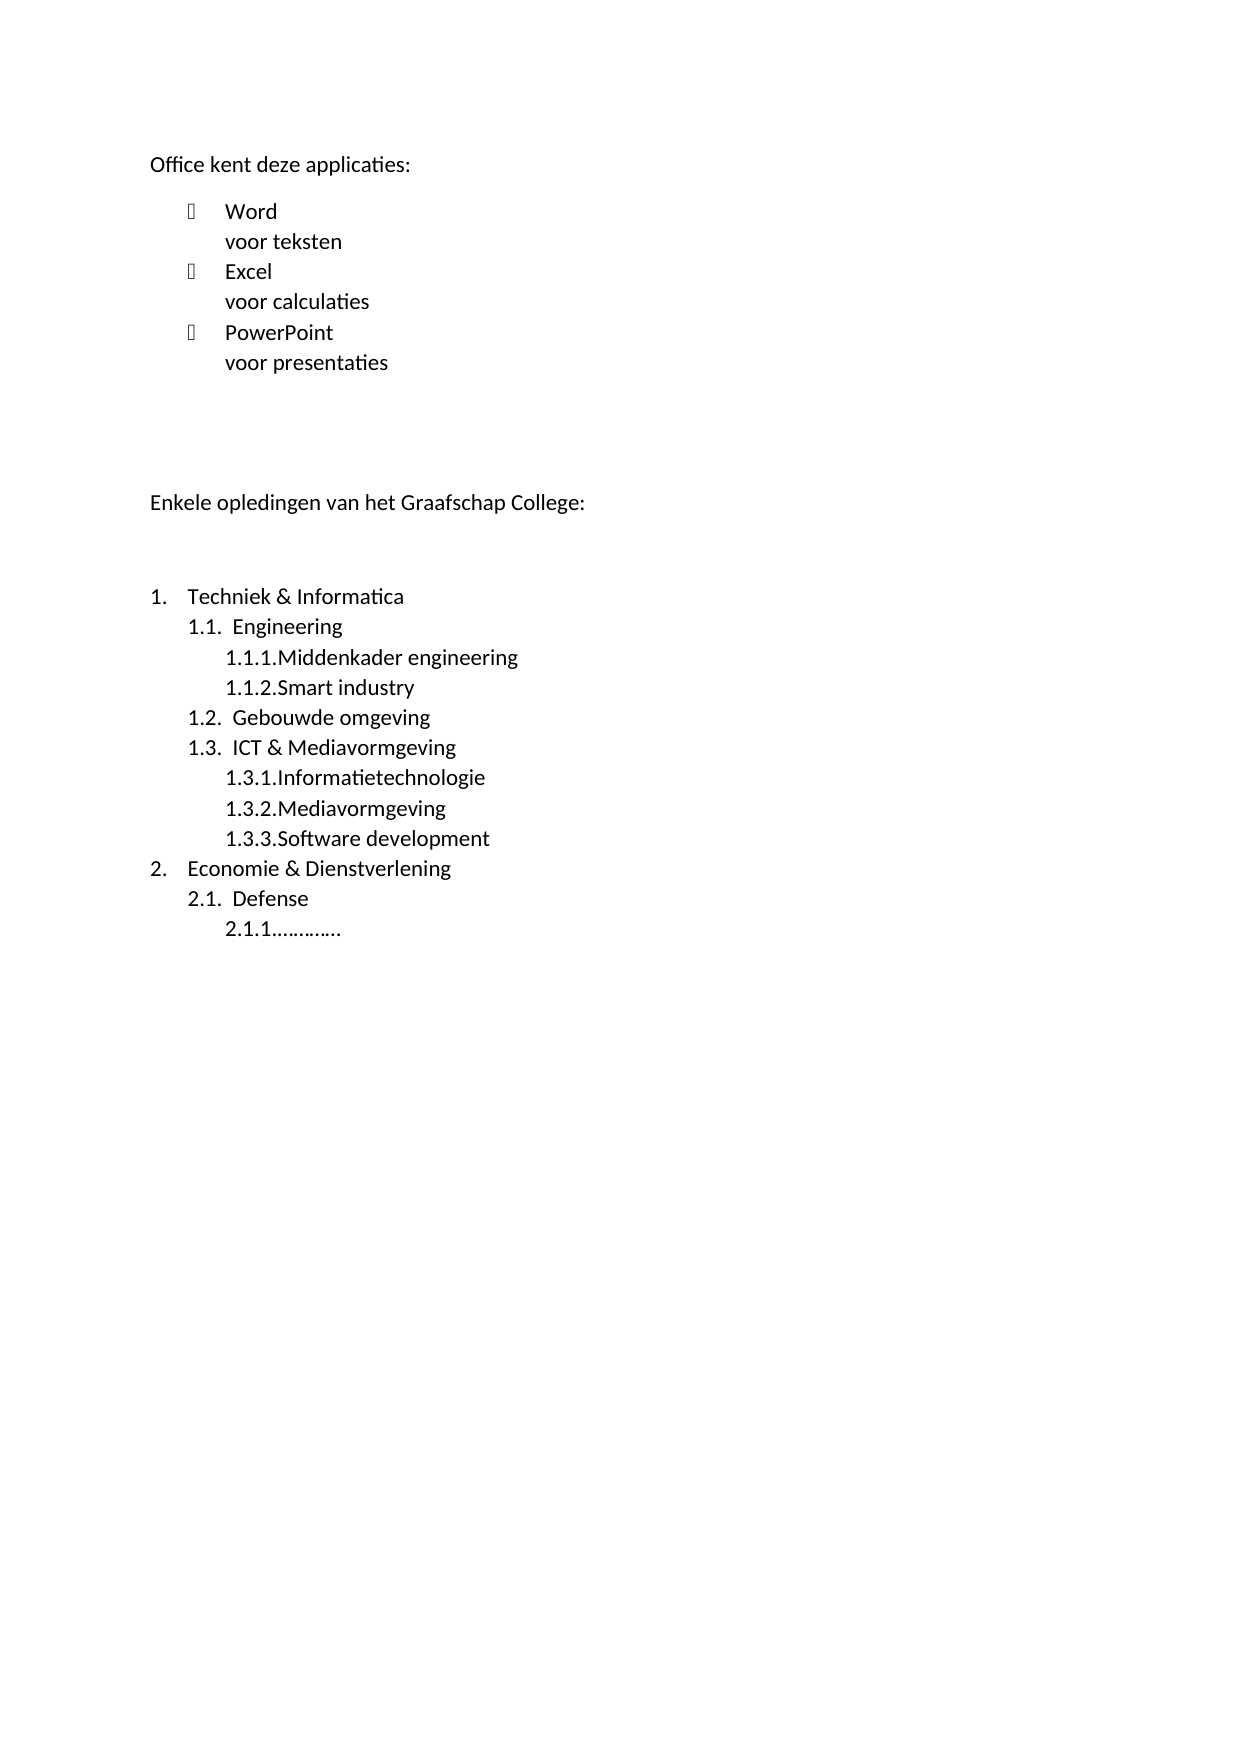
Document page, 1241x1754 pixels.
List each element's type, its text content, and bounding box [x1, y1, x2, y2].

list Word voor teksten [187, 197, 1090, 255]
list Mediavormgeving [225, 794, 1090, 822]
list PowerPoint voor presentaties [187, 318, 1090, 376]
text Enkele opledingen van het Graafschap College: [150, 488, 1090, 517]
list Economie & Dienstverlening [150, 854, 1090, 882]
list Defense [187, 884, 1090, 912]
list ………… [225, 914, 1090, 943]
list Software development [225, 824, 1090, 852]
list ICT & Mediavormgeving [187, 733, 1090, 761]
list Smart industry [225, 673, 1090, 701]
list Engineering [187, 612, 1090, 641]
list Excel voor calculaties [187, 257, 1090, 316]
list Informatietechnologie [225, 763, 1090, 792]
list Gebouwde omgeving [187, 703, 1090, 731]
text Office kent deze applicaties: [150, 150, 1090, 178]
list Middenkader engineering [225, 643, 1090, 671]
list Techniek & Informatica [150, 582, 1090, 610]
